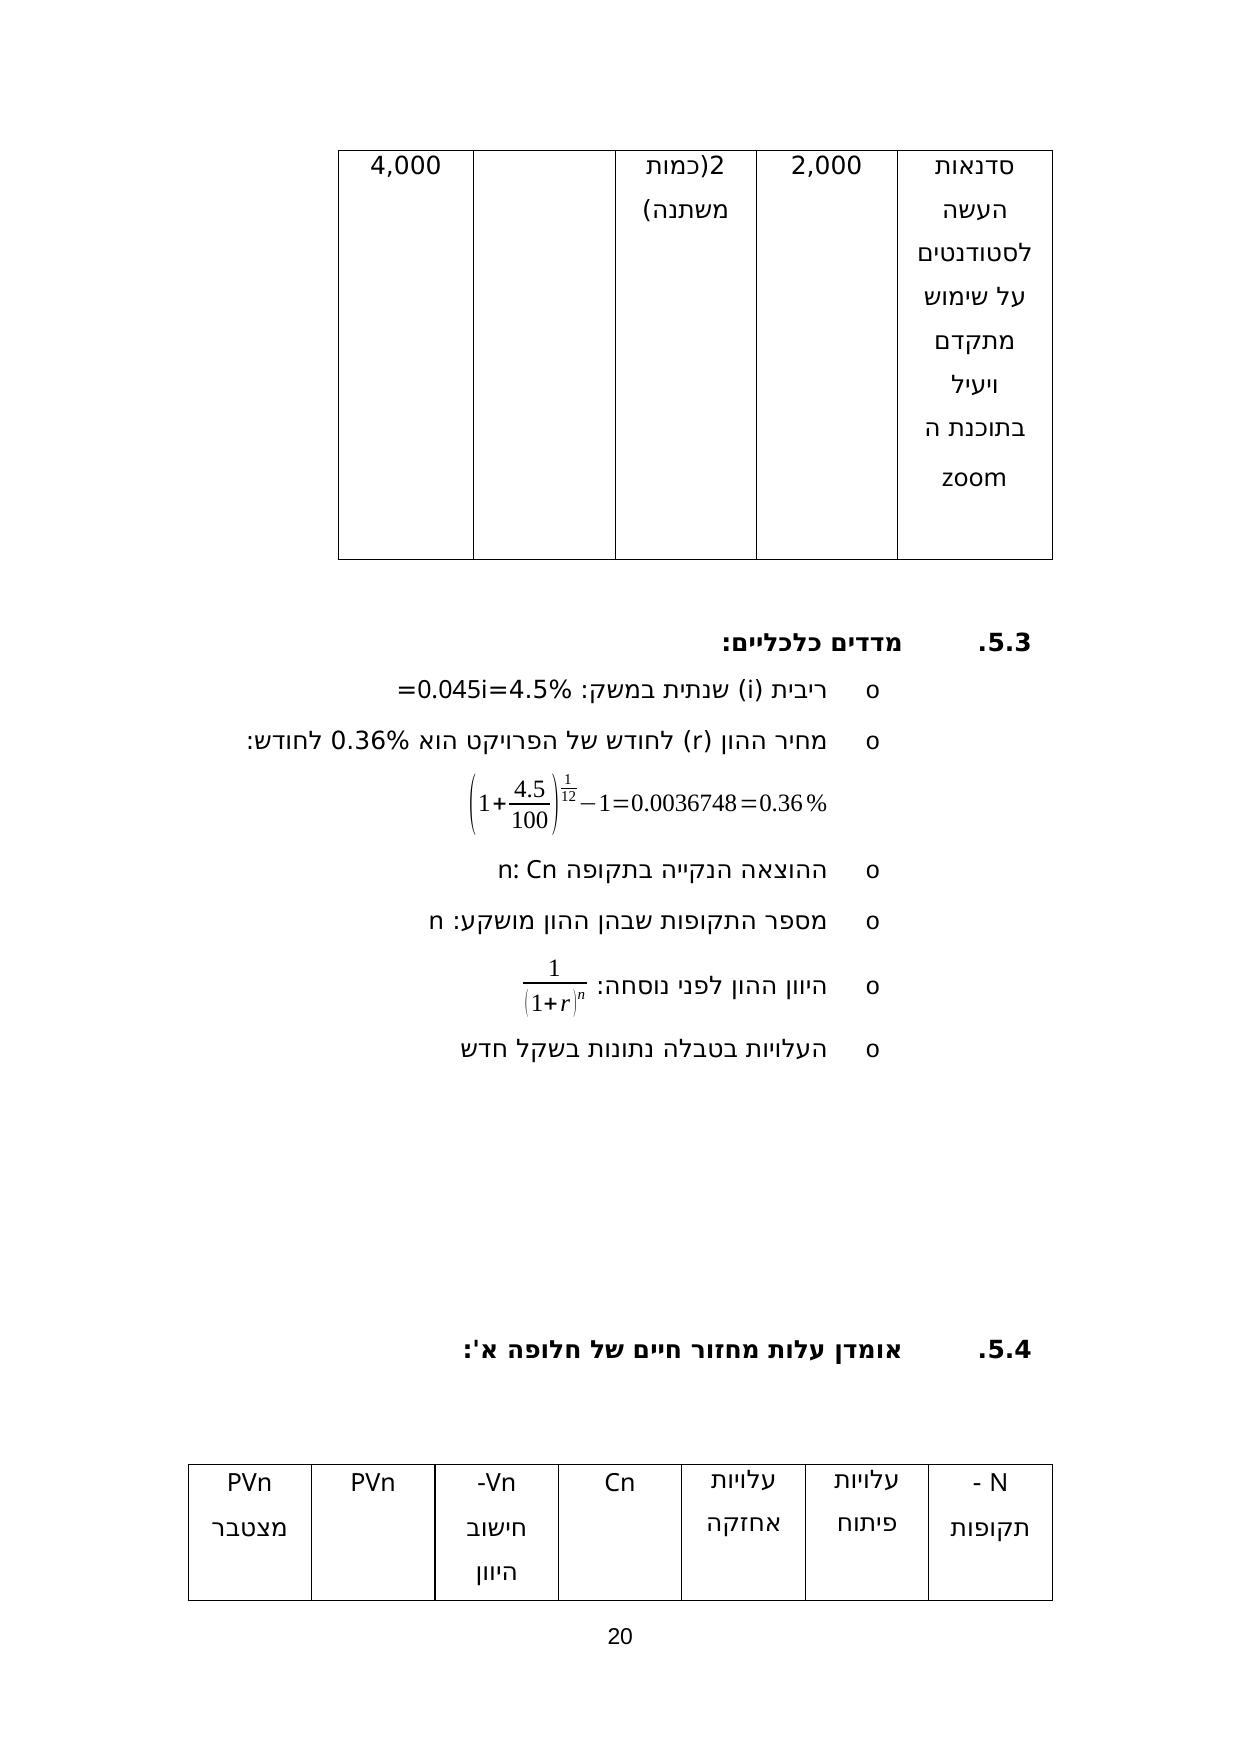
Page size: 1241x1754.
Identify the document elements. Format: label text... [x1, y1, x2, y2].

table_header Cn [559, 1465, 681, 1599]
list מדדים כלכליים: [187, 628, 978, 657]
table_header PVn מצטבר [189, 1465, 311, 1599]
list ריבית (i) שנתית במשק: 4.5%=0.045i= [187, 672, 865, 706]
table_header עלויות אחזקה [682, 1465, 805, 1599]
list היוון ההון לפני נוסחה: [187, 954, 865, 1019]
table_cell 4,000 [339, 151, 473, 559]
table_header N - תקופות [929, 1465, 1052, 1599]
table_cell סדנאות העשה לסטודנטים על שימוש מתקדם ויעיל בתוכנת ה zoom [898, 151, 1052, 559]
table_cell [474, 151, 615, 559]
list ההוצאה הנקייה בתקופה n: Cn [187, 851, 865, 886]
table_cell 2(כמות משתנה) [616, 151, 756, 559]
table_header PVn [312, 1465, 434, 1599]
list העלויות בטבלה נתונות בשקל חדש [187, 1034, 865, 1065]
list אומדן עלות מחזור חיים של חלופה א': [187, 1336, 978, 1365]
list מחיר ההון (r) לחודש של הפרויקט הוא 0.36% לחודש: [187, 723, 865, 836]
table_header עלויות פיתוח [806, 1465, 928, 1599]
table_cell 2,000 [757, 151, 897, 559]
list מספר התקופות שבהן ההון מושקע: n [187, 903, 865, 937]
table_header Vn- חישוב היוון [436, 1465, 558, 1599]
